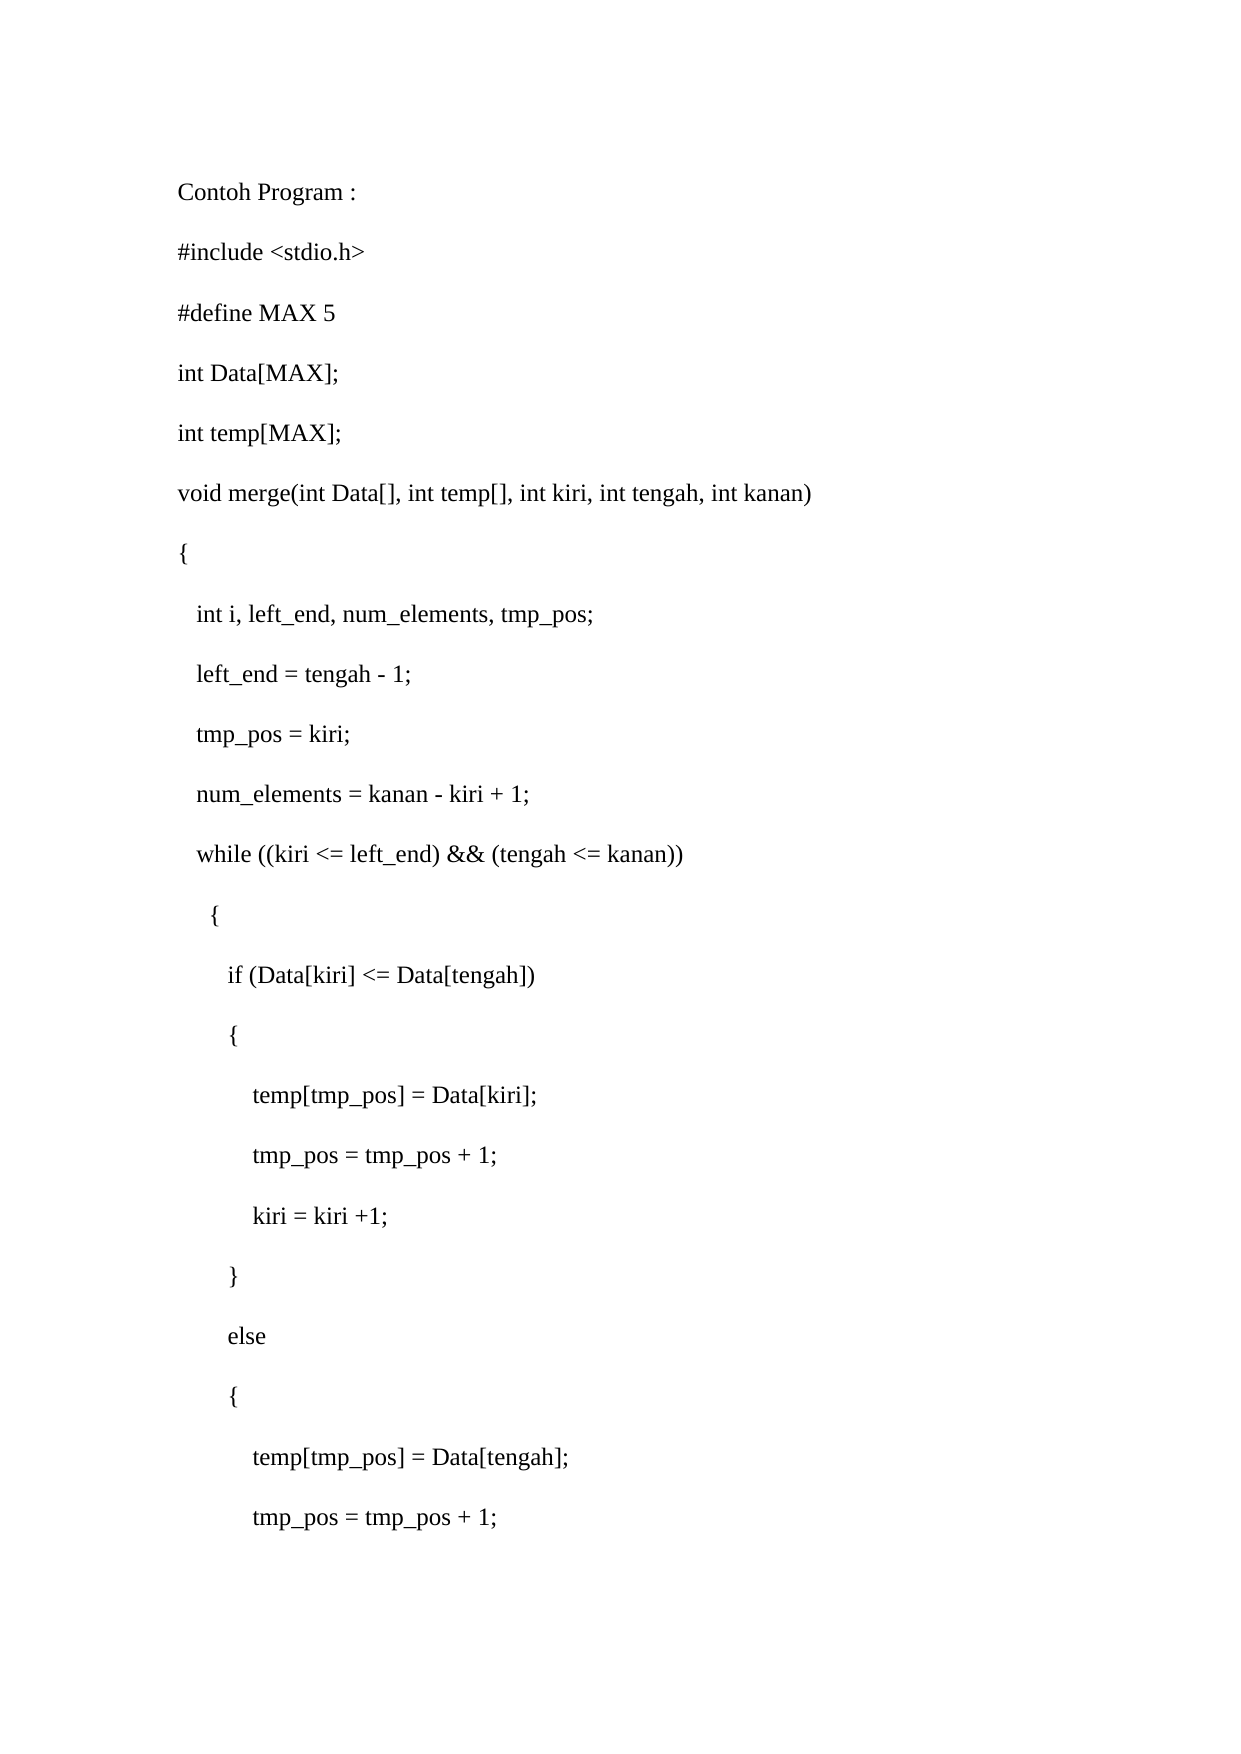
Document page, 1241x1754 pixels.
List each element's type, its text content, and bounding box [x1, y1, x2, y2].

text #include <stdio.h> [177, 237, 1063, 266]
text } [177, 1261, 1063, 1290]
text temp[tmp_pos] = Data[kiri]; [177, 1080, 1063, 1109]
text else [177, 1321, 1063, 1350]
text left_end = tengah - 1; [177, 659, 1063, 688]
text void merge(int Data[], int temp[], int kiri, int tengah, int kanan) [177, 478, 1063, 507]
text { [177, 538, 1063, 567]
text { [177, 900, 1063, 928]
text Contoh Program : [177, 177, 1063, 206]
text int temp[MAX]; [177, 418, 1063, 447]
text tmp_pos = tmp_pos + 1; [177, 1141, 1063, 1169]
text while ((kiri <= left_end) && (tengah <= kanan)) [177, 839, 1063, 868]
text temp[tmp_pos] = Data[tengah]; [177, 1442, 1063, 1470]
text kiri = kiri +1; [177, 1201, 1063, 1229]
text int Data[MAX]; [177, 358, 1063, 387]
text num_elements = kanan - kiri + 1; [177, 779, 1063, 808]
text tmp_pos = kiri; [177, 719, 1063, 748]
text int i, left_end, num_elements, tmp_pos; [177, 599, 1063, 627]
text tmp_pos = tmp_pos + 1; [177, 1502, 1063, 1531]
text { [177, 1020, 1063, 1049]
text if (Data[kiri] <= Data[tengah]) [177, 960, 1063, 989]
text { [177, 1381, 1063, 1410]
text #define MAX 5 [177, 298, 1063, 326]
